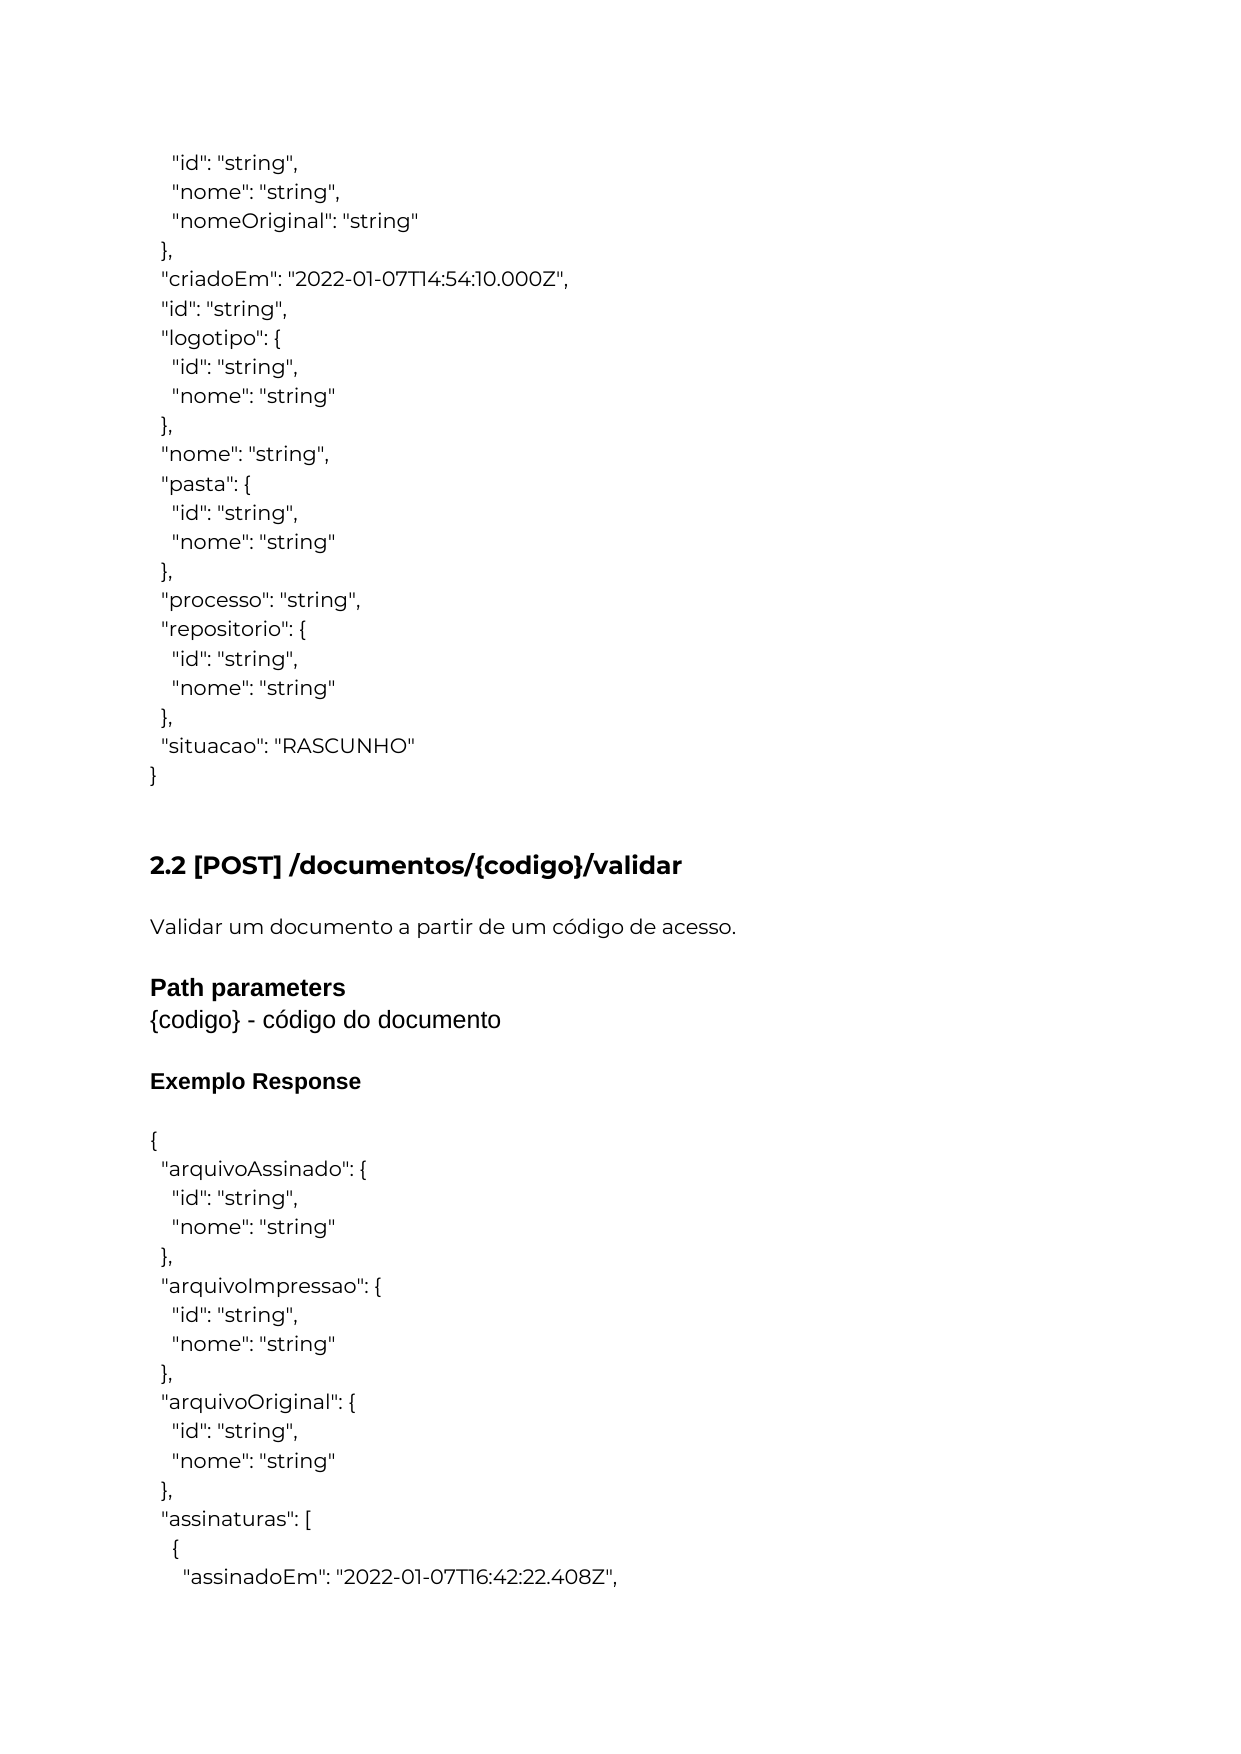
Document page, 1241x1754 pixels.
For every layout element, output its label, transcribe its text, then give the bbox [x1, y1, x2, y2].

text }, [150, 1244, 1090, 1269]
text "id": "string", [150, 1419, 1090, 1444]
text Exemplo Response [150, 1068, 1090, 1094]
text "id": "string", [150, 296, 1090, 321]
text Path parameters [150, 972, 1090, 1001]
text "nome": "string" [150, 1214, 1090, 1240]
text "situacao": "RASCUNHO" [150, 733, 1090, 759]
text "nome": "string" [150, 675, 1090, 700]
text "repositorio": { [150, 617, 1090, 642]
text "arquivoImpressao": { [150, 1273, 1090, 1298]
text "logotipo": { [150, 325, 1090, 350]
text "criadoEm": "2022-01-07T14:54:10.000Z", [150, 267, 1090, 292]
text { [150, 1127, 1090, 1152]
text }, [150, 558, 1090, 584]
text Validar um documento a partir de um código de acesso. [150, 914, 1090, 939]
text "nome": "string" [150, 1331, 1090, 1357]
text "nome": "string", [150, 442, 1090, 467]
text "assinadoEm": "2022-01-07T16:42:22.408Z", [150, 1564, 1090, 1590]
text }, [150, 704, 1090, 729]
text "id": "string", [150, 500, 1090, 525]
text "id": "string", [150, 1185, 1090, 1211]
text }, [150, 1360, 1090, 1386]
text }, [150, 237, 1090, 263]
text } [150, 762, 1090, 788]
text "arquivoAssinado": { [150, 1156, 1090, 1182]
text "id": "string", [150, 646, 1090, 671]
text { [150, 1535, 1090, 1561]
text "nome": "string" [150, 1448, 1090, 1473]
text "nome": "string", [150, 179, 1090, 204]
text "nomeOriginal": "string" [150, 208, 1090, 234]
text "pasta": { [150, 471, 1090, 496]
text "nome": "string" [150, 529, 1090, 554]
text "nome": "string" [150, 383, 1090, 409]
text }, [150, 412, 1090, 438]
text "processo": "string", [150, 587, 1090, 613]
text "assinaturas": [ [150, 1506, 1090, 1532]
text "id": "string", [150, 150, 1090, 175]
text "id": "string", [150, 1302, 1090, 1327]
text 2.2 [POST] /documentos/{codigo}/validar [150, 850, 1090, 881]
text "id": "string", [150, 354, 1090, 379]
text {codigo} - código do documento [150, 1006, 1090, 1034]
text }, [150, 1477, 1090, 1502]
text "arquivoOriginal": { [150, 1389, 1090, 1415]
